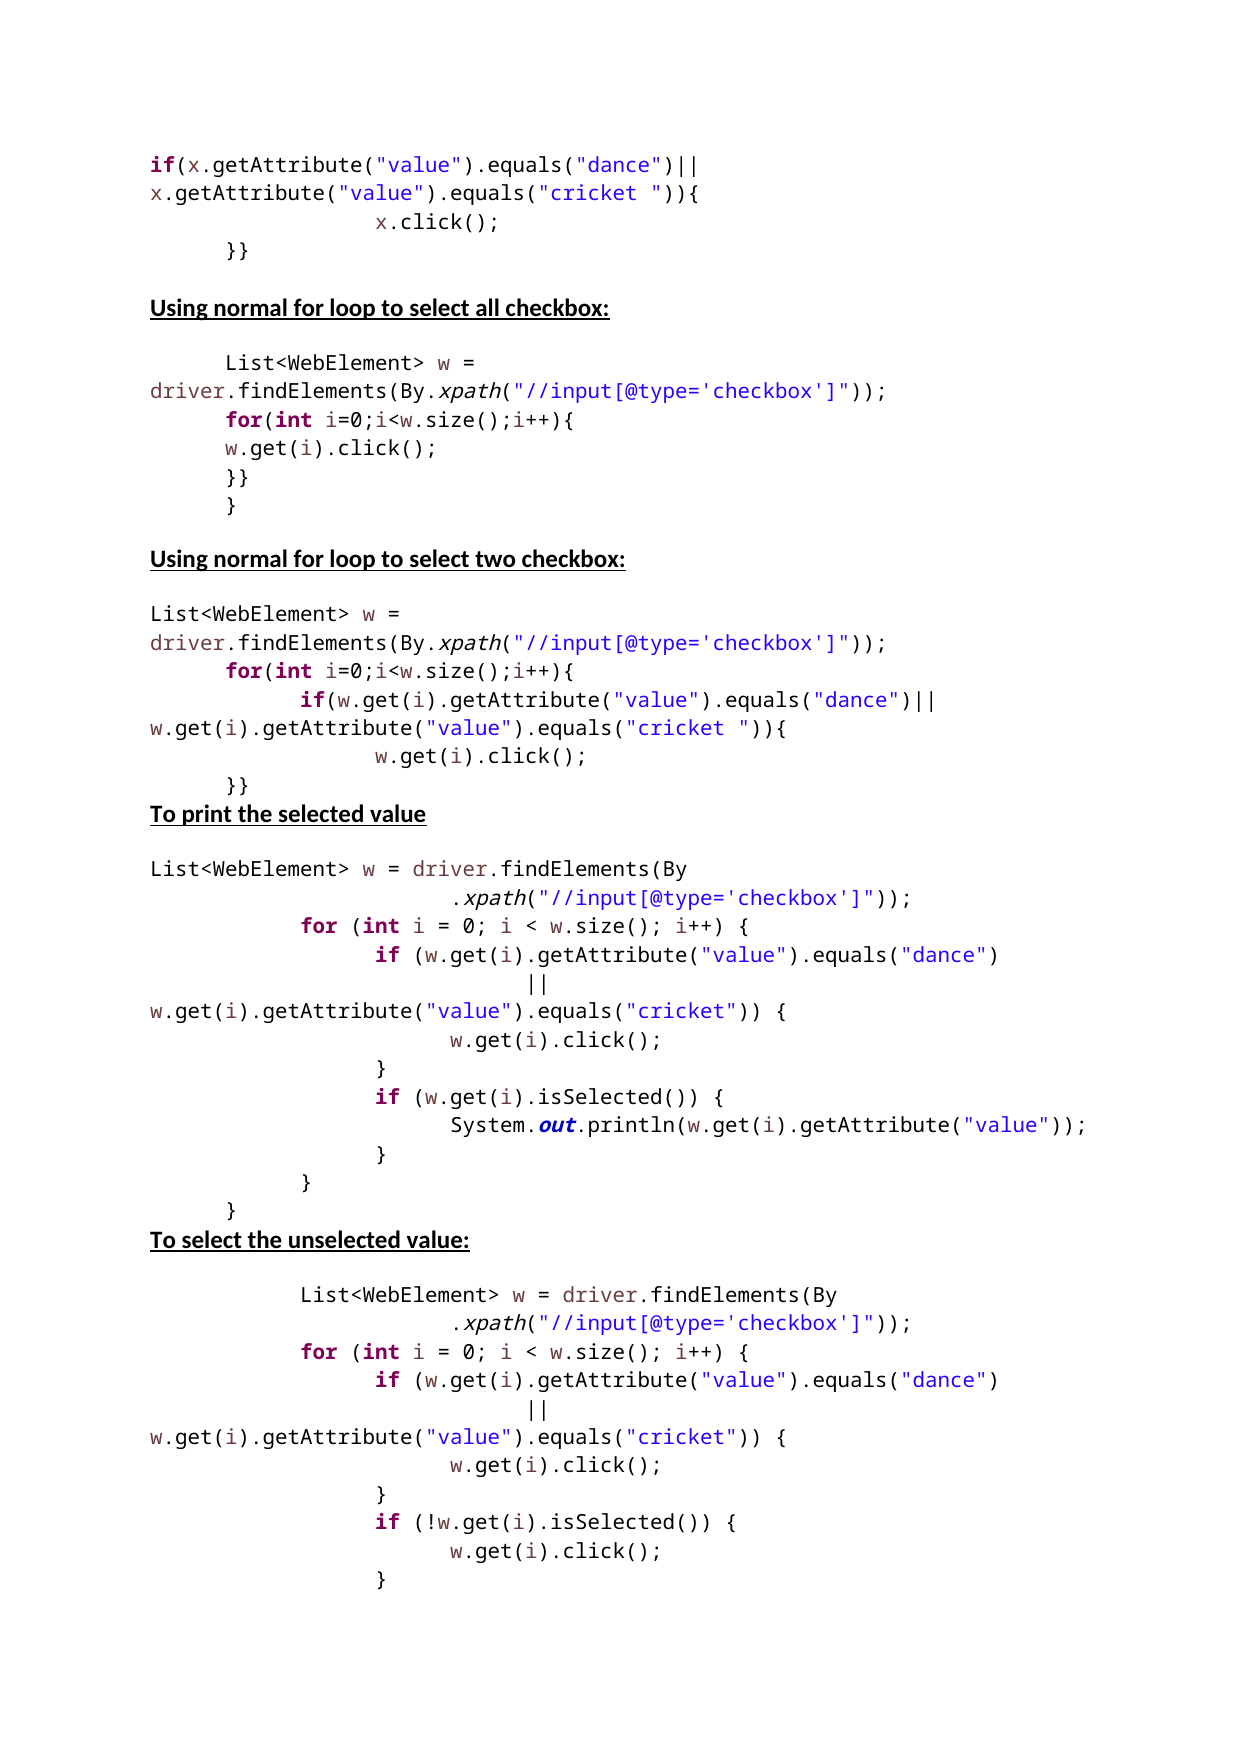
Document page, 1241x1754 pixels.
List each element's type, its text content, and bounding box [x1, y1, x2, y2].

text for (int i = 0; i < w.size(); i++) { [150, 911, 1090, 940]
text .xpath("//input[@type='checkbox']")); [150, 1308, 1090, 1337]
text }} [150, 235, 1090, 264]
text w.get(i).click(); [150, 433, 1090, 462]
text w.get(i).click(); [150, 1025, 1090, 1053]
text if (w.get(i).getAttribute("value").equals("dance") [150, 940, 1090, 968]
text w.get(i).click(); [150, 742, 1090, 770]
text x.click(); [150, 207, 1090, 235]
text if(x.getAttribute("value").equals("dance")||x.getAttribute("value").equals("cricket ")){ [150, 150, 1090, 207]
text System.out.println(w.get(i).getAttribute("value")); [150, 1110, 1090, 1139]
text List<WebElement> w = driver.findElements(By.xpath("//input[@type='checkbox']")); [150, 599, 1090, 656]
text w.get(i).click(); [150, 1536, 1090, 1564]
text for(int i=0;i<w.size();i++){ [150, 656, 1090, 685]
text List<WebElement> w = driver.findElements(By [150, 1280, 1090, 1308]
text To print the selected value [150, 798, 1090, 829]
text } [150, 490, 1090, 519]
text To select the unselected value: [150, 1224, 1090, 1254]
text } [150, 1196, 1090, 1224]
text for (int i = 0; i < w.size(); i++) { [150, 1337, 1090, 1365]
text Using normal for loop to select two checkbox: [150, 544, 1090, 574]
text if (!w.get(i).isSelected()) { [150, 1507, 1090, 1536]
text }} [150, 770, 1090, 798]
text || w.get(i).getAttribute("value").equals("cricket")) { [150, 1394, 1090, 1451]
text if (w.get(i).isSelected()) { [150, 1082, 1090, 1110]
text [150, 348, 1090, 405]
text if (w.get(i).getAttribute("value").equals("dance") [150, 1365, 1090, 1394]
text }} [150, 462, 1090, 490]
text } [150, 1167, 1090, 1196]
text for(int i=0;i<w.size();i++){ [150, 405, 1090, 433]
text || w.get(i).getAttribute("value").equals("cricket")) { [150, 968, 1090, 1025]
text if(w.get(i).getAttribute("value").equals("dance")||w.get(i).getAttribute("value").equals("cricket ")){ [150, 685, 1090, 742]
text } [150, 1564, 1090, 1593]
text List<WebElement> w = driver.findElements(By [150, 854, 1090, 883]
text } [150, 1053, 1090, 1082]
text w.get(i).click(); [150, 1451, 1090, 1479]
text Using normal for loop to select all checkbox: [150, 292, 1090, 323]
text .xpath("//input[@type='checkbox']")); [150, 883, 1090, 911]
text } [150, 1139, 1090, 1167]
text } [150, 1479, 1090, 1507]
